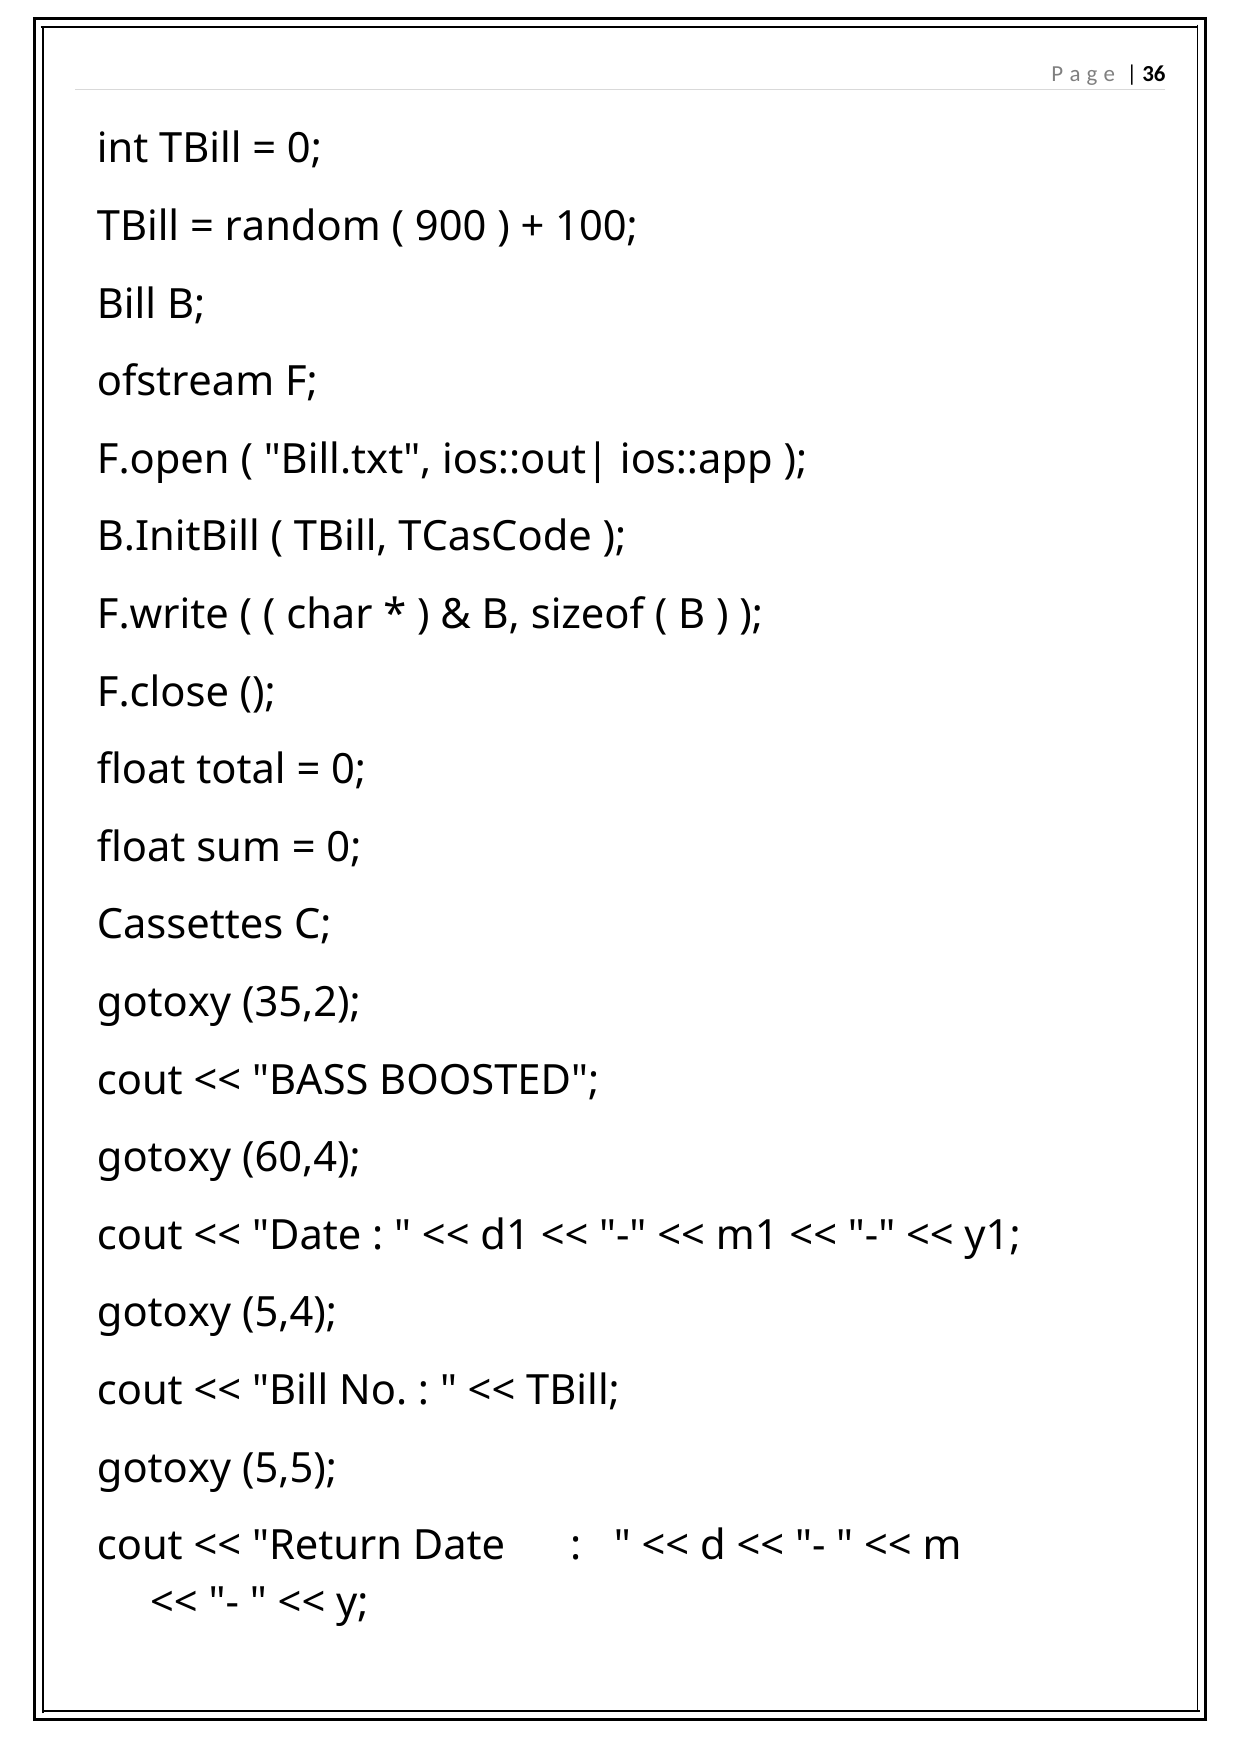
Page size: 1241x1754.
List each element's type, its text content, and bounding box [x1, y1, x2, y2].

text cout << "Bill No. : " << TBill; [75, 1360, 1165, 1417]
text B.InitBill ( TBill, TCasCode ); [75, 506, 1165, 563]
text gotoxy (35,2); [75, 972, 1165, 1029]
text float sum = 0; [75, 817, 1165, 873]
text cout << "Date : " << d1 << "-" << m1 << "-" << y1; [75, 1205, 1165, 1261]
text TBill = random ( 900 ) + 100; [75, 196, 1165, 253]
text F.open ( "Bill.txt", ios::out| ios::app ); [75, 429, 1165, 485]
text Bill B; [75, 273, 1165, 330]
text ofstream F; [75, 351, 1165, 408]
text F.close (); [75, 661, 1165, 718]
text gotoxy (60,4); [75, 1127, 1165, 1184]
text Cassettes C; [75, 894, 1165, 951]
text cout << "Return Date : " << d << "- " << m << "- " << y; [75, 1515, 1165, 1629]
text float total = 0; [75, 739, 1165, 796]
text cout << "BASS BOOSTED"; [75, 1049, 1165, 1106]
text gotoxy (5,5); [75, 1437, 1165, 1494]
text int TBill = 0; [75, 118, 1165, 175]
text F.write ( ( char * ) & B, sizeof ( B ) ); [75, 584, 1165, 641]
text gotoxy (5,4); [75, 1282, 1165, 1339]
